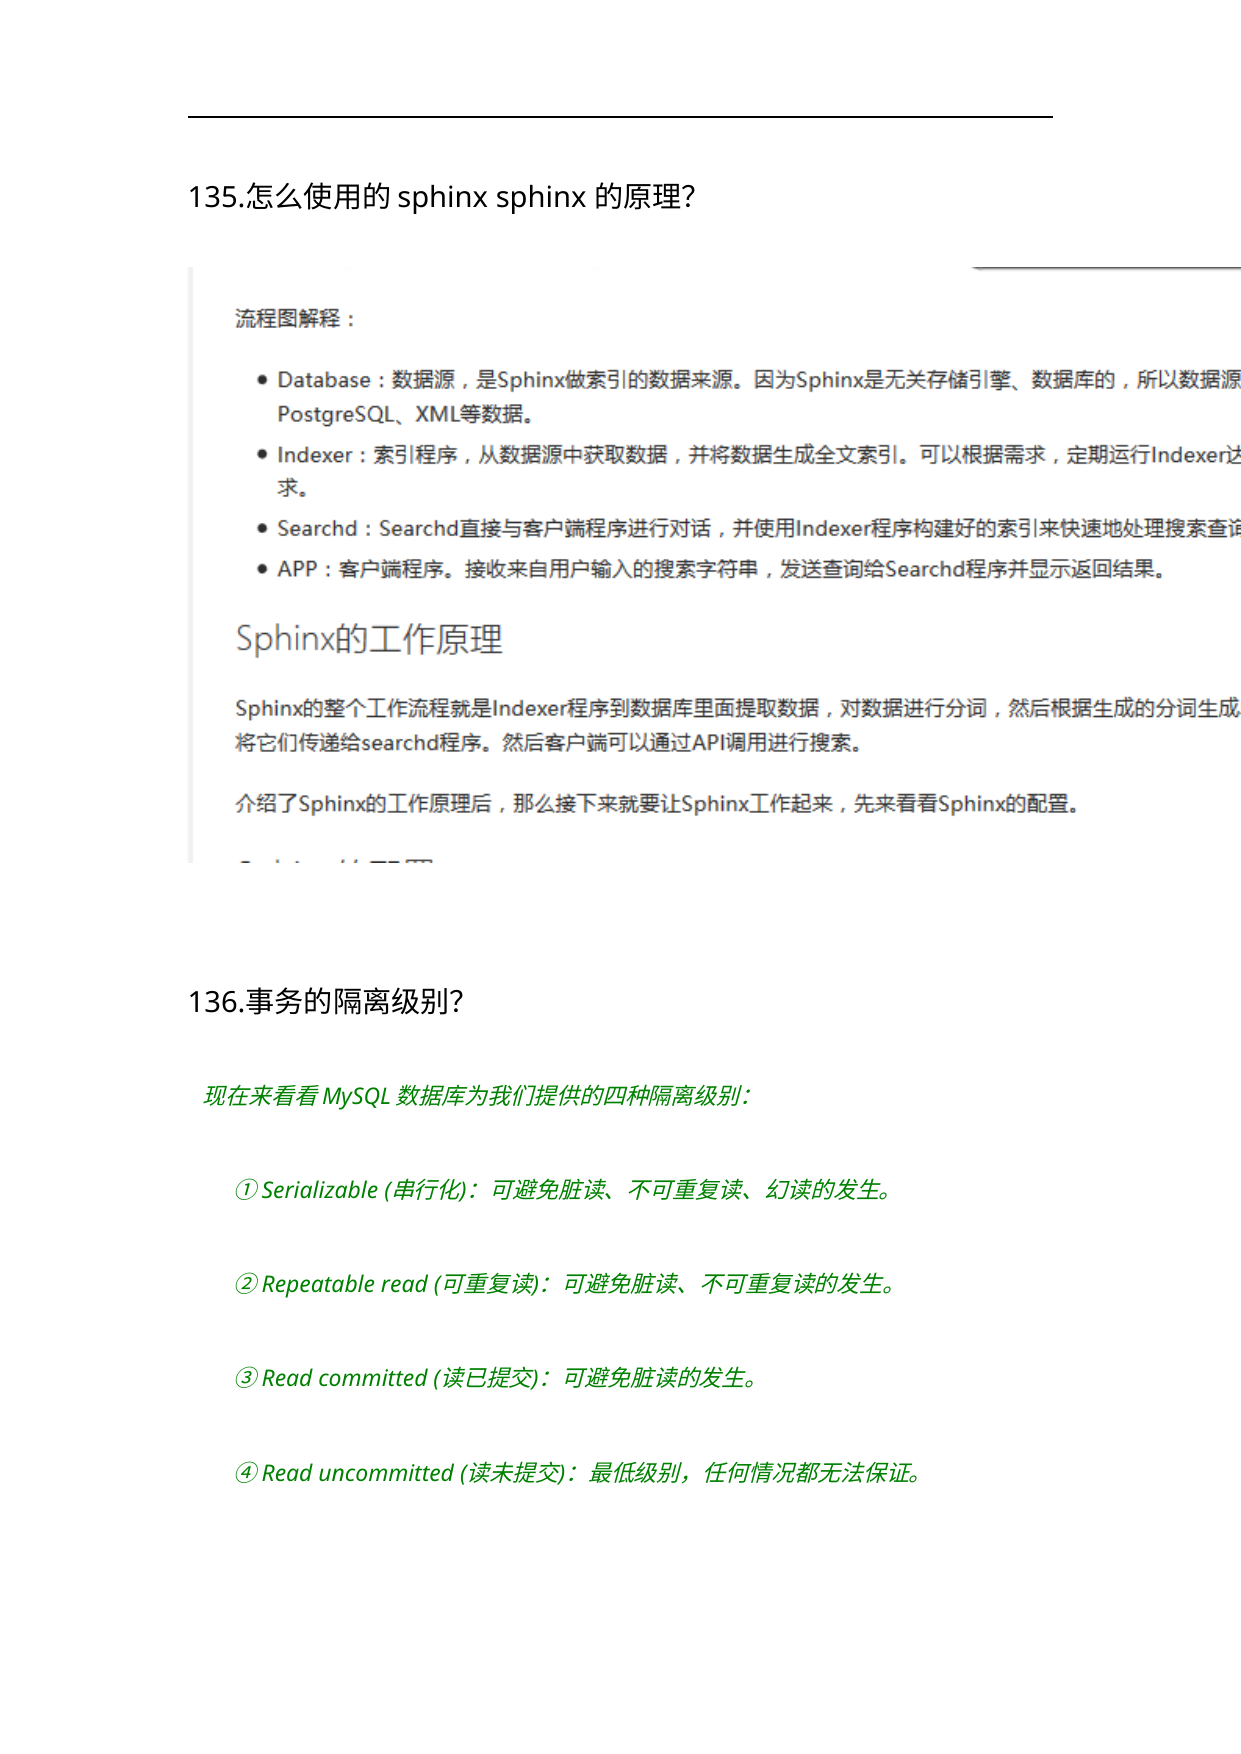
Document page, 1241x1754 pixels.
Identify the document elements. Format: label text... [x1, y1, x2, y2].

text ④ Read uncommitted (读未提交)：最低级别，任何情况都无法保证。 [187, 1439, 1053, 1504]
list 136.事务的隔离级别？ [187, 968, 1053, 1033]
text ② Repeatable read (可重复读)：可避免脏读、不可重复读的发生。 [187, 1250, 1053, 1315]
text ③ Read committed (读已提交)：可避免脏读的发生。 [187, 1344, 1053, 1409]
list 135.怎么使用的sphinx sphinx 的原理？ [187, 162, 1053, 227]
picture [187, 267, 1241, 863]
text 现在来看看MySQL数据库为我们提供的四种隔离级别： [187, 1062, 1053, 1127]
text ① Serializable (串行化)：可避免脏读、不可重复读、幻读的发生。 [187, 1156, 1053, 1221]
